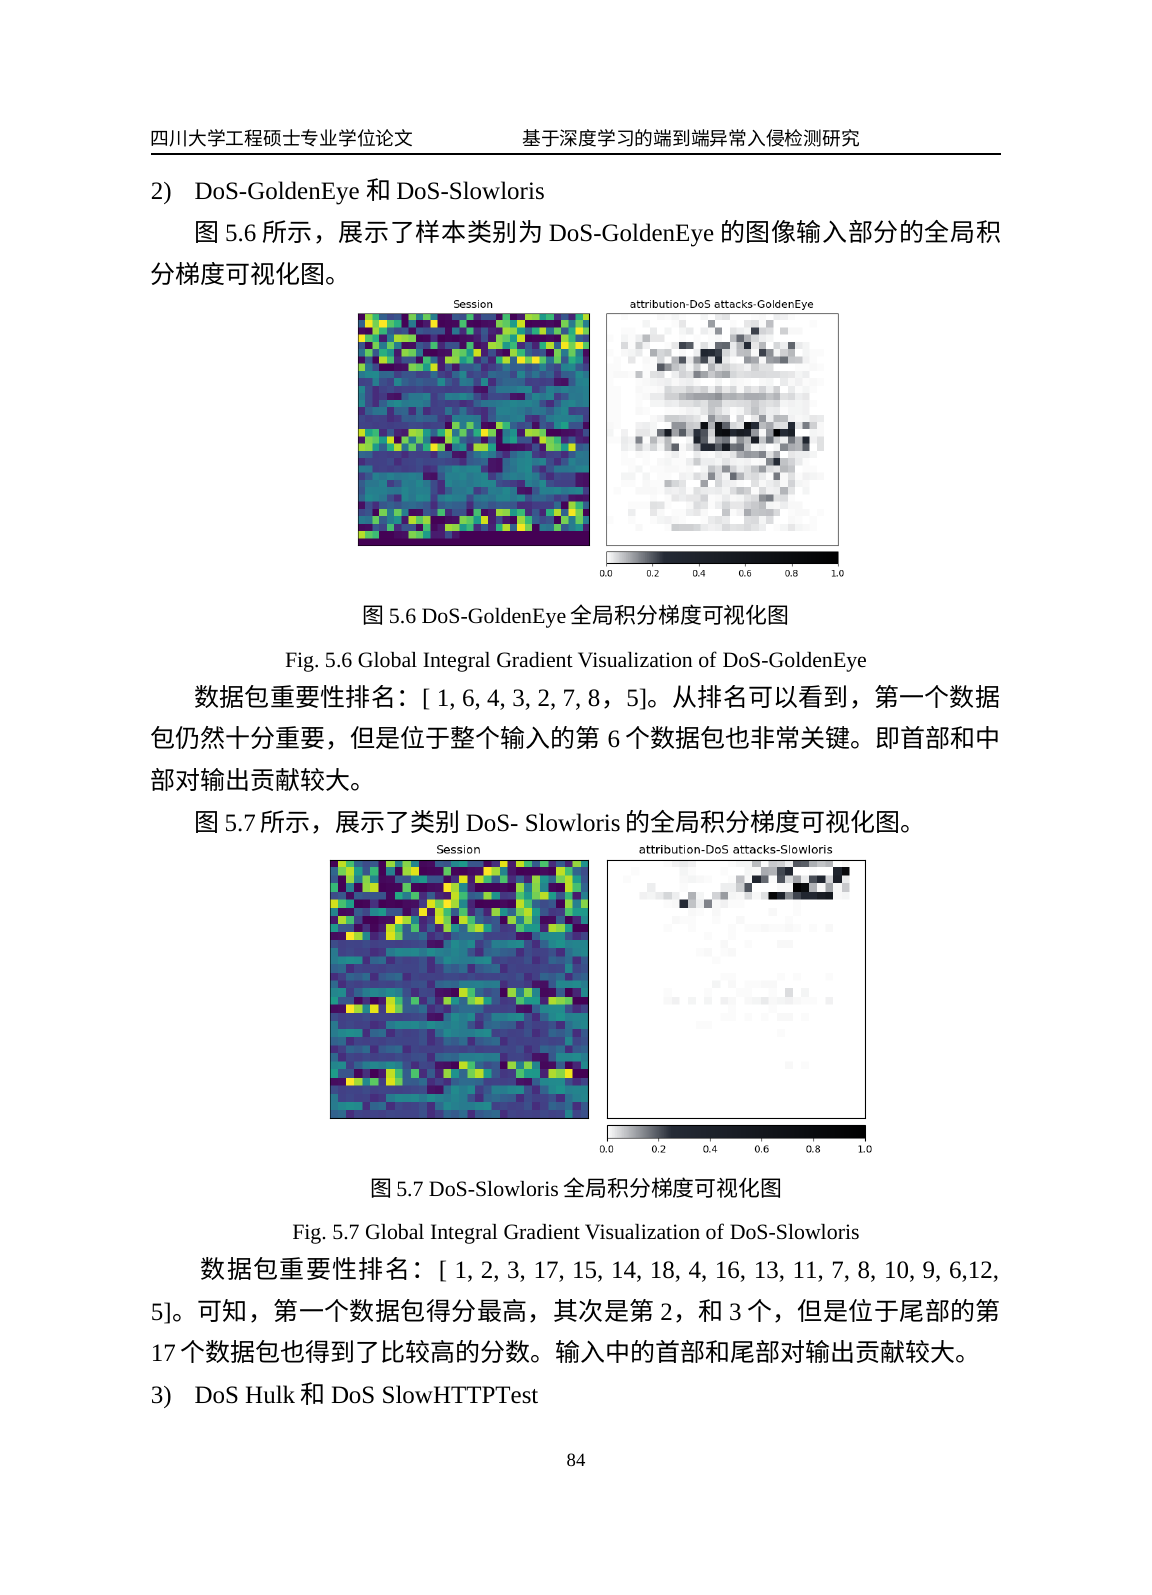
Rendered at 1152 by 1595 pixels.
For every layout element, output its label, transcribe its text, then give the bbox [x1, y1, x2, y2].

text 图5.6所示，展示了样本类别为DoS-GoldenEye的图像输入部分的全局积分梯度可视化图。 [151, 207, 1001, 290]
text 图5.7 DoS-Slowloris全局积分梯度可视化图 [151, 1161, 1001, 1202]
text Fig. 5.6 Global Integral Gradient Visualization of DoS-GoldenEye [151, 630, 1001, 672]
list DoS-GoldenEye 和DoS-Slowloris [151, 165, 1001, 207]
picture [348, 290, 854, 589]
list DoS Hulk和 DoS SlowHTTPTest [151, 1369, 1001, 1411]
picture [319, 838, 883, 1161]
text 图5.6 DoS-GoldenEye全局积分梯度可视化图 [151, 588, 1001, 630]
text 图5.7所示，展示了类别DoS- Slowloris的全局积分梯度可视化图。 [151, 797, 1001, 838]
text 数据包重要性排名：[ 1, 6, 4, 3, 2, 7, 8，5]。从排名可以看到，第一个数据包仍然十分重要，但是位于整个输入的第6个数据包也非常关键。即首部和中部对输出贡献较大。 [151, 672, 1001, 797]
text Fig. 5.7 Global Integral Gradient Visualization of DoS-Slowloris [151, 1202, 1001, 1244]
text 数据包重要性排名：[ 1, 2, 3, 17, 15, 14, 18, 4, 16, 13, 11, 7, 8, 10, 9, 6,12, 5]。可知，第一个数据包得分最高，其次是第2，和3个，但是位于尾部的第17个数据包也得到了比较高的分数。输入中的首部和尾部对输出贡献较大。 [151, 1244, 1001, 1369]
